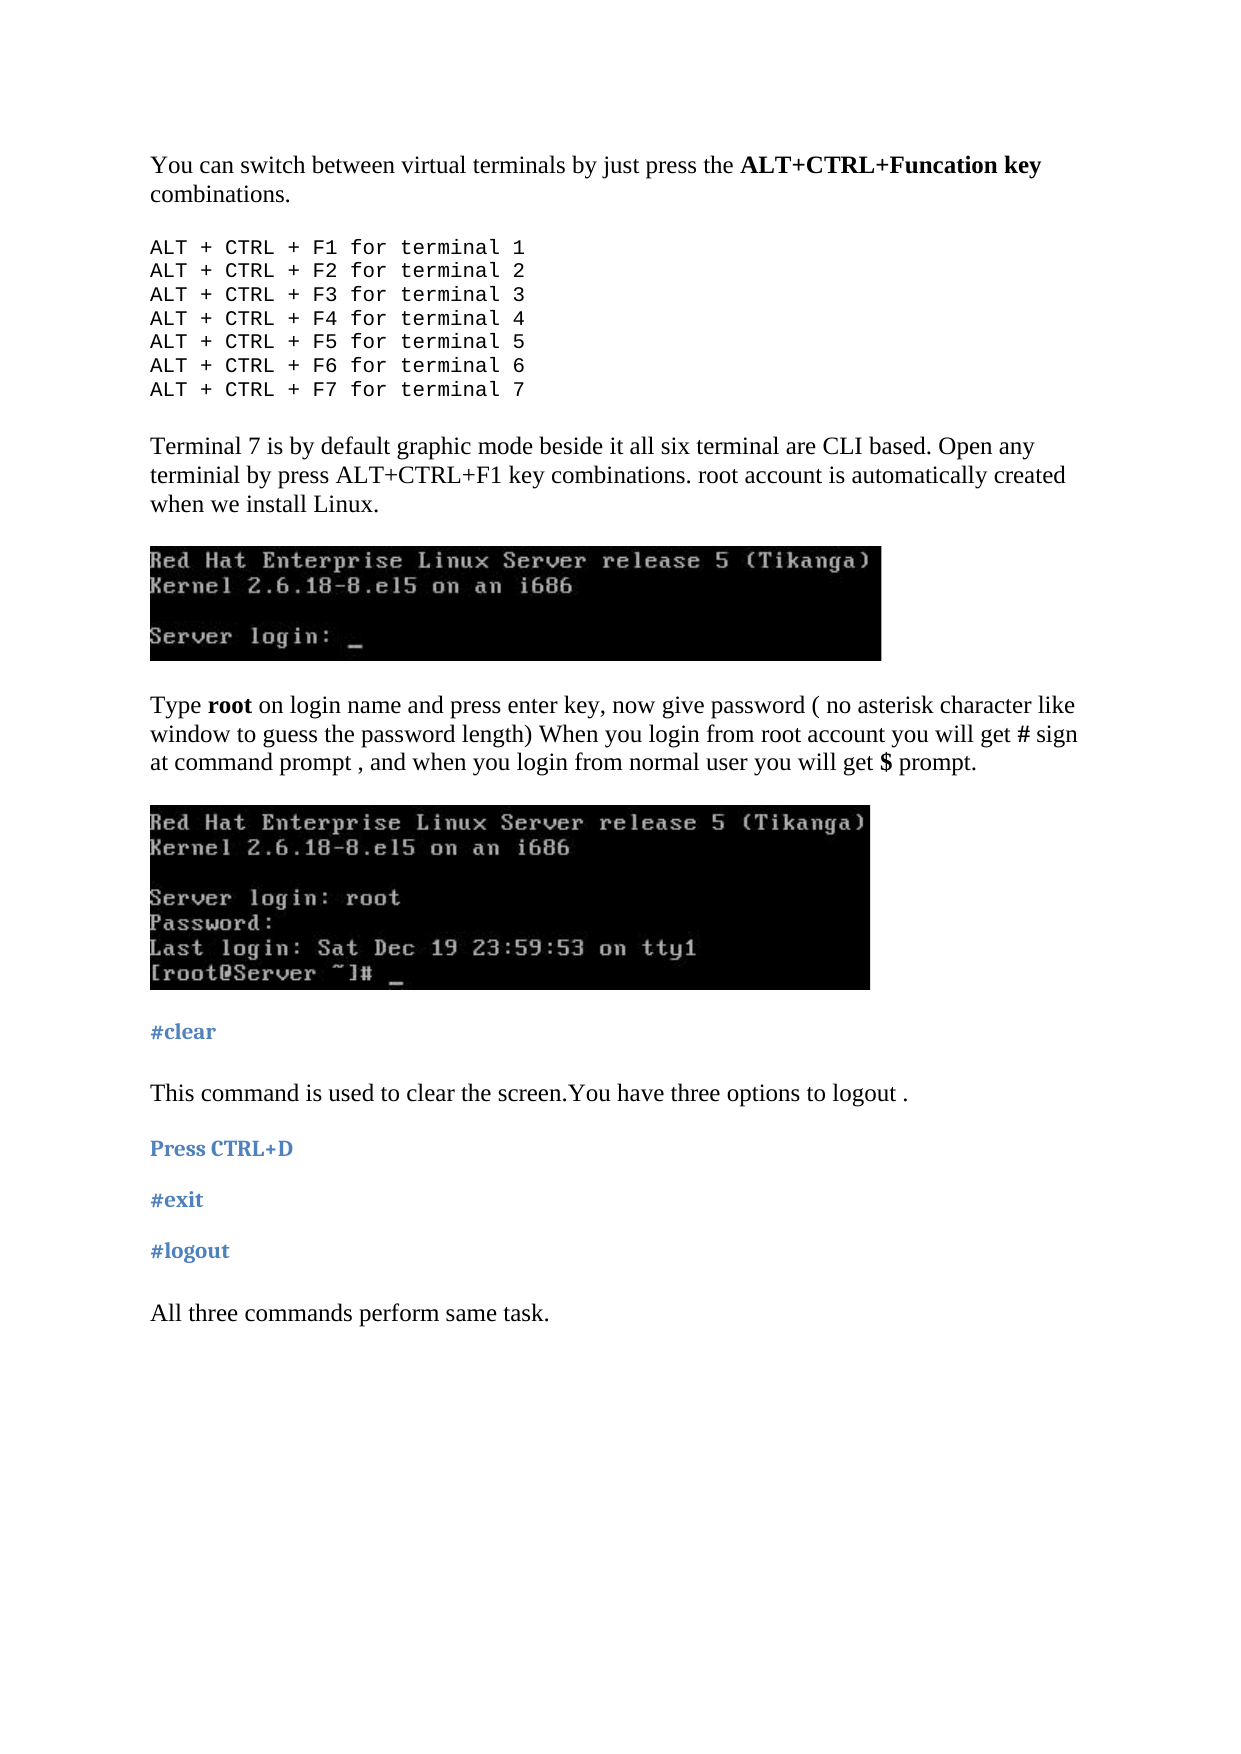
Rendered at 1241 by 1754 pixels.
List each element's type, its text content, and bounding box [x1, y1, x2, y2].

text ALT + CTRL + F3 for terminal 3 [150, 284, 1090, 308]
text This command is used to clear the screen.You have three options to logout . [150, 1078, 1090, 1107]
text Type root on login name and press enter key, now give password ( no asterisk character like window to guess the password length) When you login from root account you will get # sign at command prompt , and when you login from normal user you will get $ prompt. [150, 690, 1090, 776]
text All three commands perform same task. [150, 1298, 1090, 1326]
text ALT + CTRL + F6 for terminal 6 [150, 355, 1090, 378]
subtitle #logout [150, 1238, 1090, 1265]
text You can switch between virtual terminals by just press the ALT+CTRL+Funcation key combinations. [150, 150, 1090, 207]
picture [150, 805, 871, 990]
text ALT + CTRL + F1 for terminal 1 [150, 237, 1090, 260]
subtitle #exit [150, 1187, 1090, 1214]
text ALT + CTRL + F2 for terminal 2 [150, 260, 1090, 284]
subtitle #clear [150, 1019, 1090, 1045]
text ALT + CTRL + F4 for terminal 4 [150, 308, 1090, 331]
text ALT + CTRL + F7 for terminal 7 [150, 378, 1090, 402]
text Terminal 7 is by default graphic mode beside it all six terminal are CLI based. Open any terminial by press ALT+CTRL+F1 key combinations. root account is automatically created when we install Linux. [150, 431, 1090, 518]
subtitle Press CTRL+D [150, 1136, 1090, 1163]
picture [150, 546, 882, 661]
text ALT + CTRL + F5 for terminal 5 [150, 331, 1090, 355]
